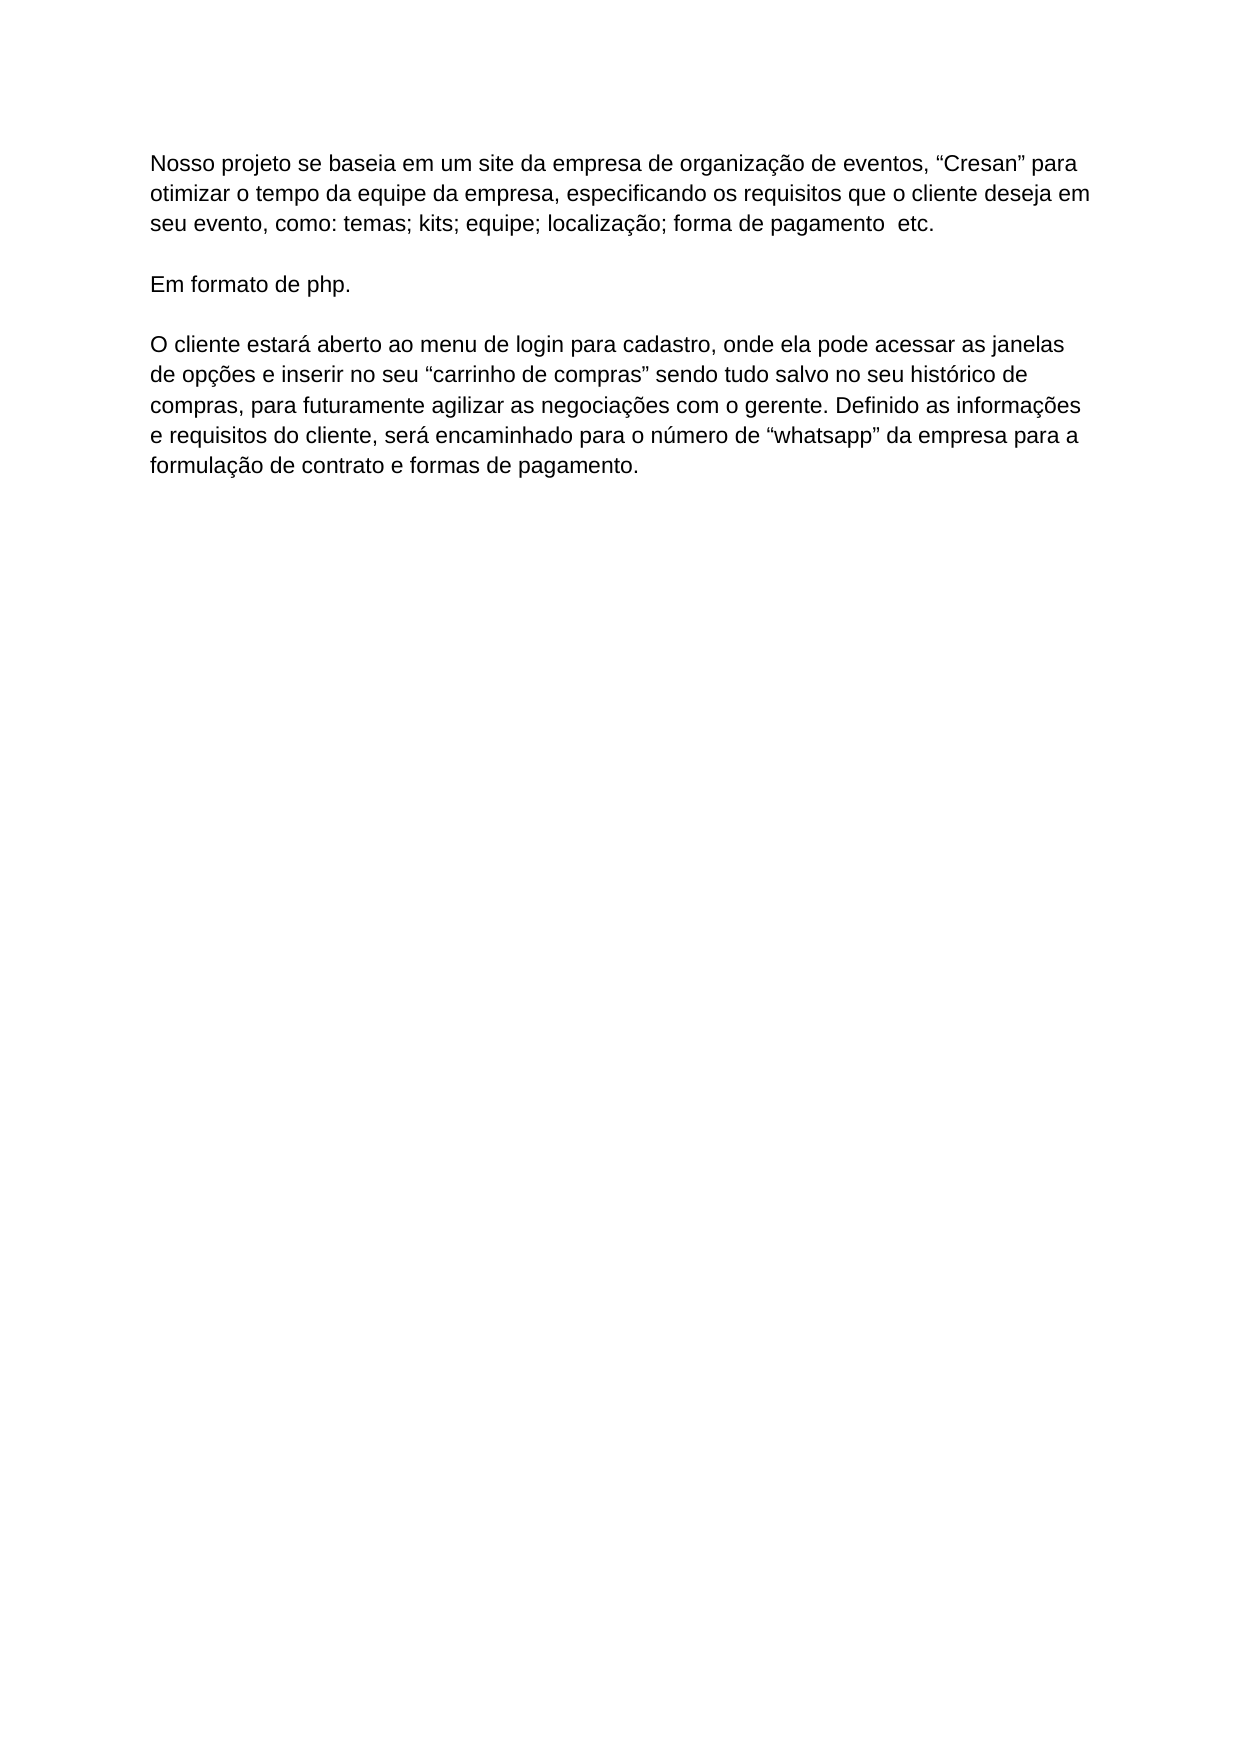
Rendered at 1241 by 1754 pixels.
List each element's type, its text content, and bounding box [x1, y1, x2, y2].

text Em formato de php. [150, 271, 1090, 297]
text O cliente estará aberto ao menu de login para cadastro, onde ela pode acessar as janelas de opções e inserir no seu “carrinho de compras” sendo tudo salvo no seu histórico de compras, para futuramente agilizar as negociações com o gerente. Definido as informações e requisitos do cliente, será encaminhado para o número de “whatsapp” da empresa para a formulação de contrato e formas de pagamento. [150, 331, 1090, 478]
text Nosso projeto se baseia em um site da empresa de organização de eventos, “Cresan” para otimizar o tempo da equipe da empresa, especificando os requisitos que o cliente deseja em seu evento, como: temas; kits; equipe; localização; forma de pagamento etc. [150, 150, 1090, 237]
